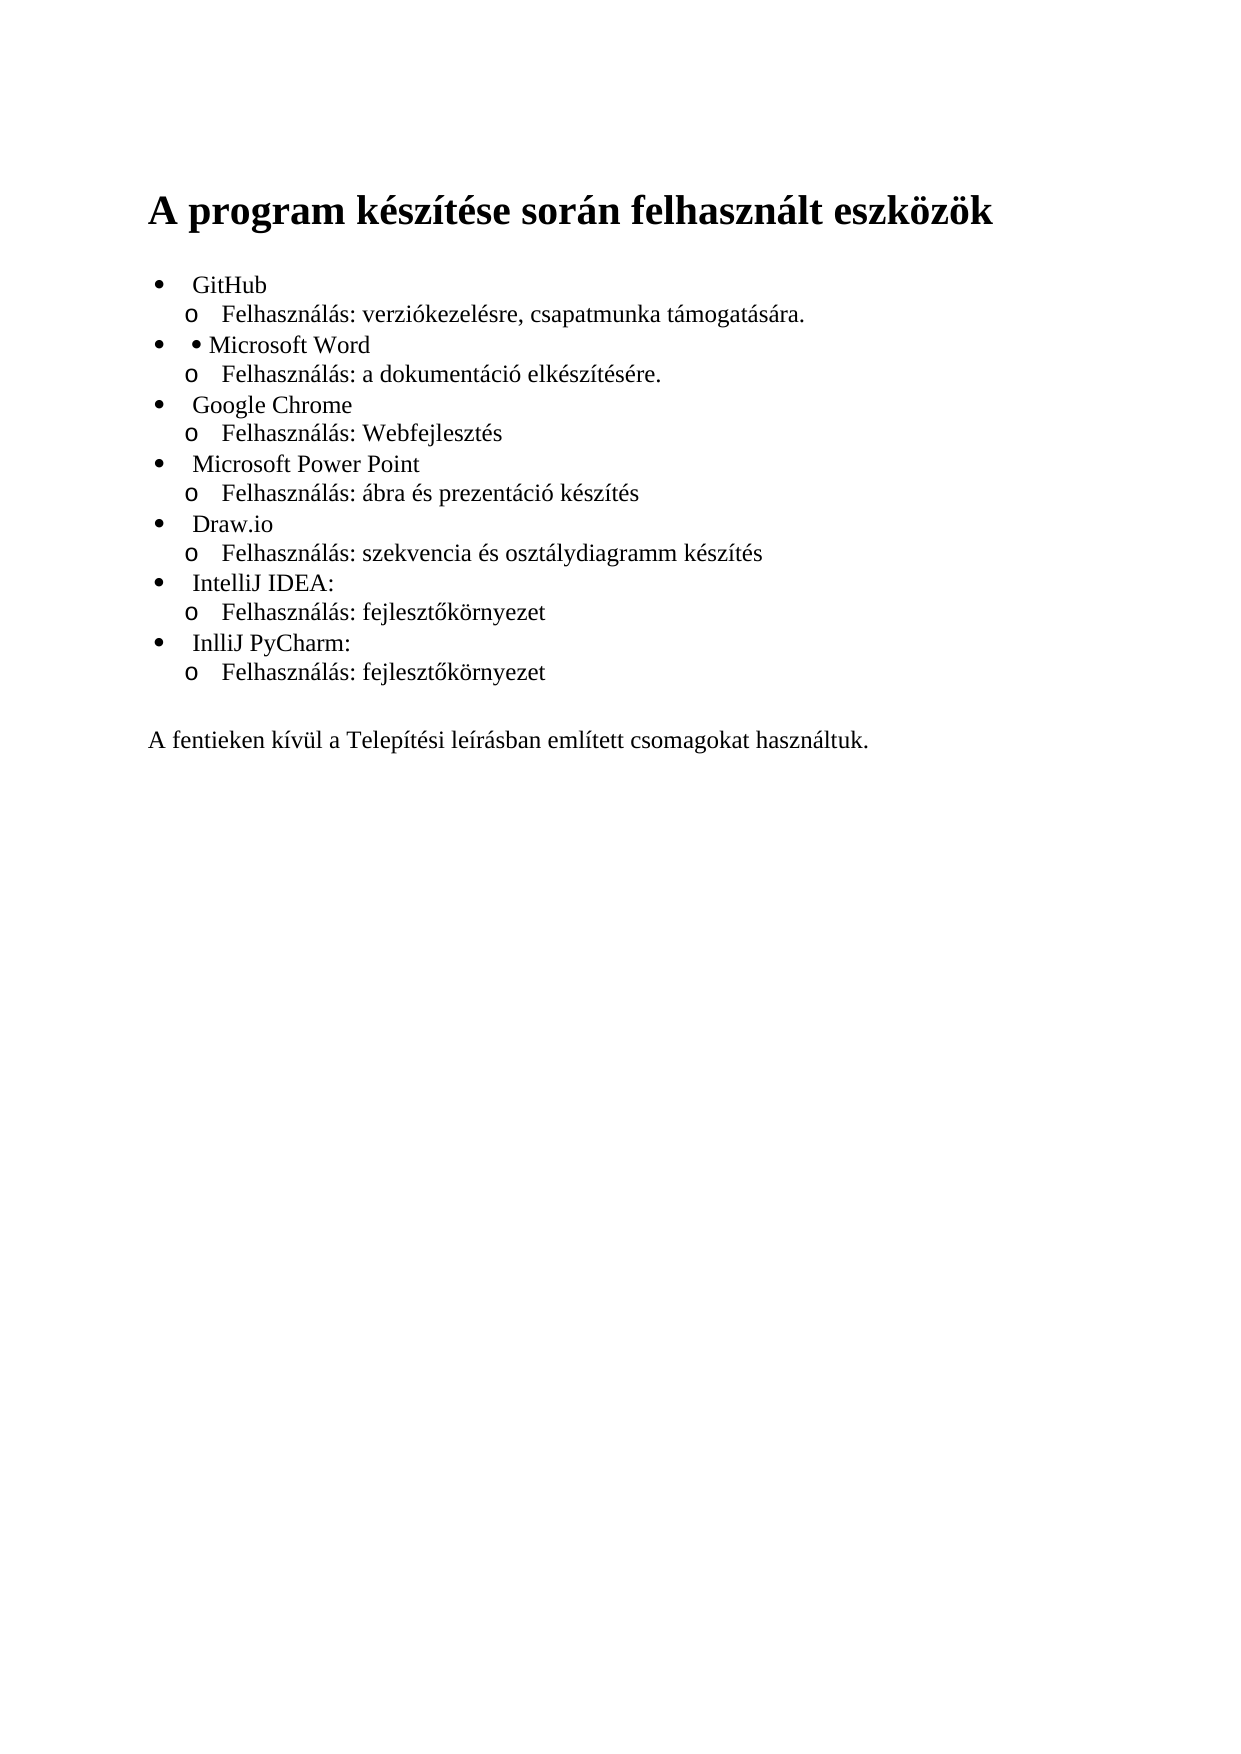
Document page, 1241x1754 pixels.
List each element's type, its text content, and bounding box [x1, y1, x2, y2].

list Google Chrome [155, 390, 1093, 418]
list Microsoft Word [155, 330, 1093, 359]
list Felhasználás: fejlesztőkörnyezet [184, 597, 1093, 628]
subtitle A program készítése során felhasznált eszközök [148, 185, 1093, 233]
list InlliJ PyCharm: [154, 628, 1093, 657]
list Felhasználás: a dokumentáció elkészítésére. [184, 359, 1093, 390]
list IntelliJ IDEA: [154, 568, 1093, 597]
list Felhasználás: Webfejlesztés [184, 418, 1093, 449]
list Draw.io [155, 509, 1093, 538]
list Felhasználás: szekvencia és osztálydiagramm készítés [184, 538, 1093, 568]
list Felhasználás: ábra és prezentáció készítés [184, 478, 1093, 509]
list Felhasználás: fejlesztőkörnyezet [184, 657, 1093, 688]
text A fentieken kívül a Telepítési leírásban említett csomagokat használtuk. [148, 725, 1093, 754]
list GitHub [155, 271, 1093, 299]
list Microsoft Power Point [155, 449, 1093, 478]
list Felhasználás: verziókezelésre, csapatmunka támogatására. [184, 299, 1093, 330]
